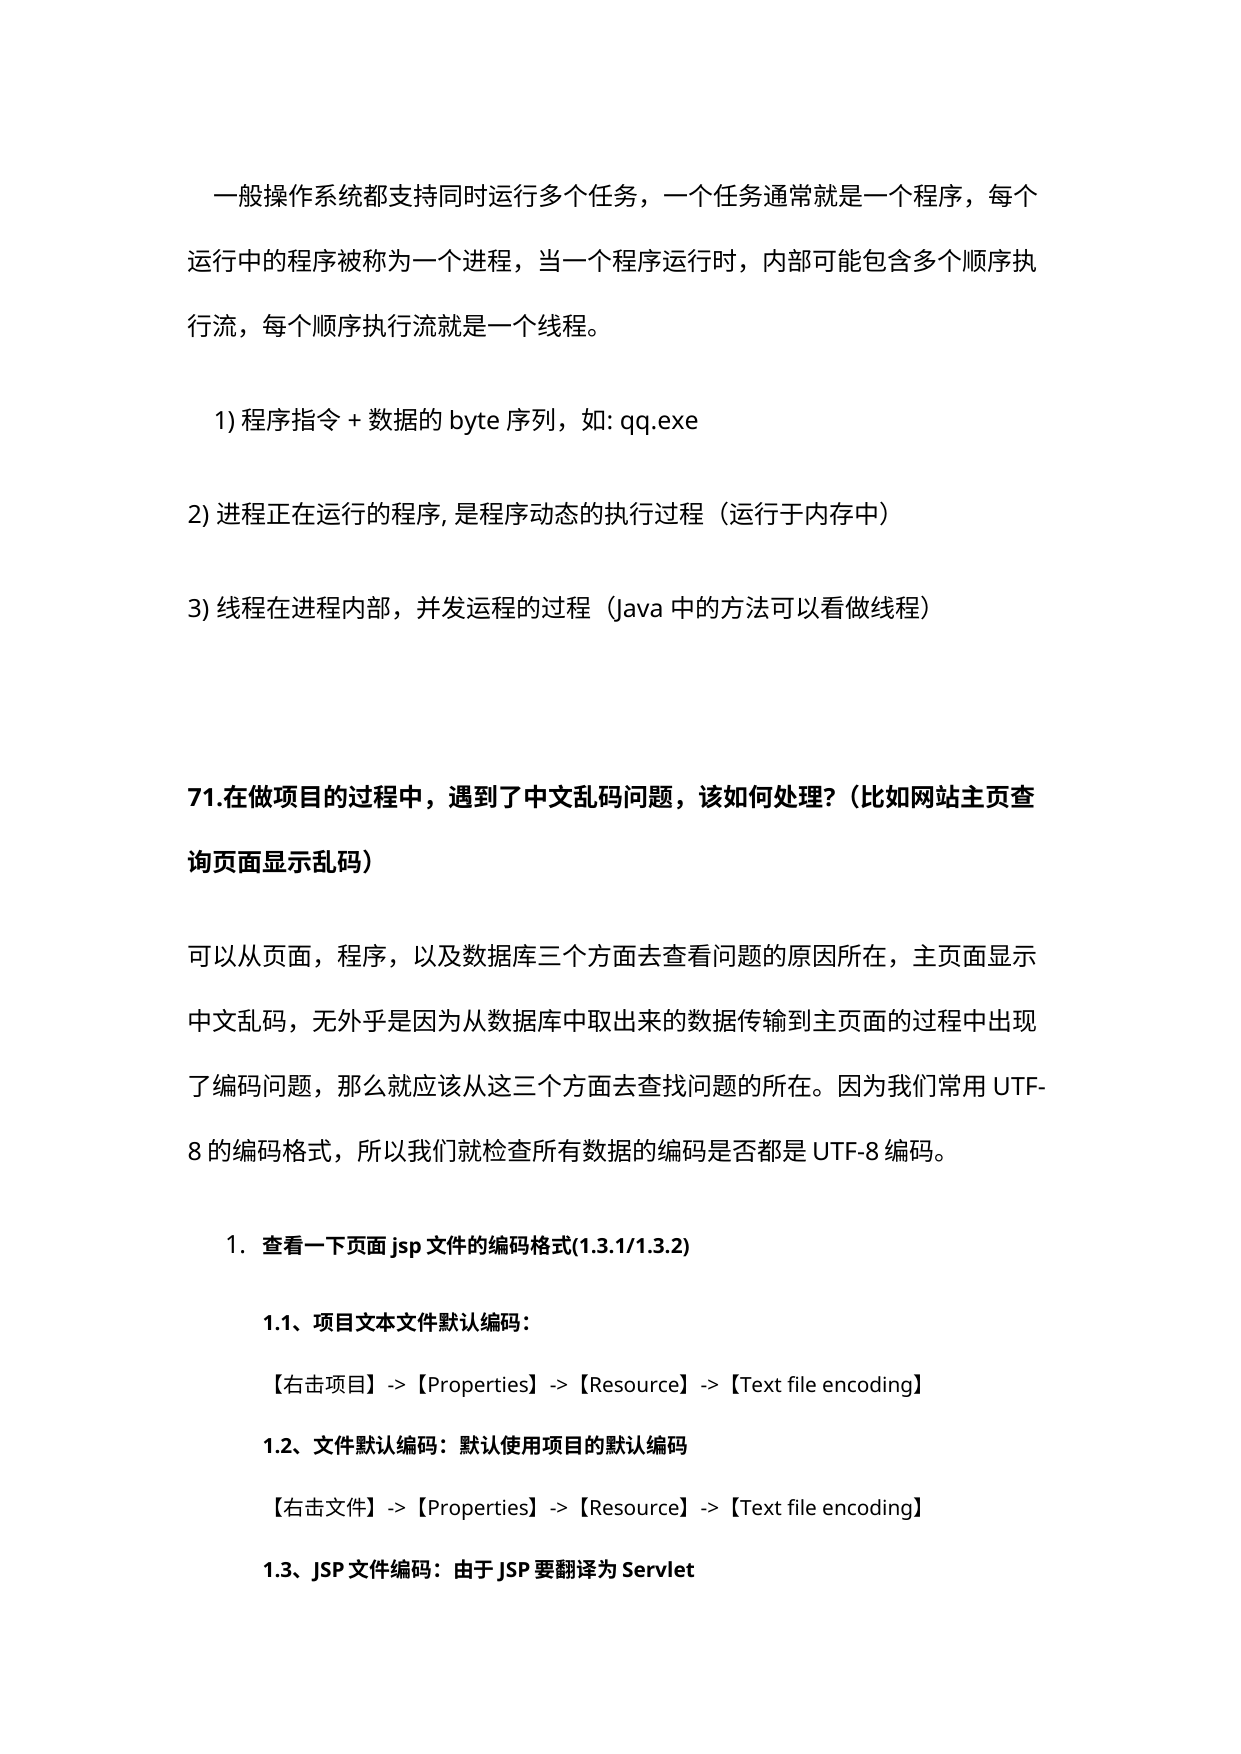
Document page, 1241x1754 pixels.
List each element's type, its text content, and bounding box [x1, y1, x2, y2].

text 1.2、文件默认编码：默认使用项目的默认编码 [262, 1429, 1053, 1461]
text 1.1、项目文本文件默认编码： [262, 1305, 1053, 1338]
text 3) 线程在进程内部，并发运程的过程（Java 中的方法可以看做线程） [187, 574, 1053, 639]
text 2) 进程正在运行的程序, 是程序动态的执行过程（运行于内存中） [187, 480, 1053, 545]
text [262, 1490, 1053, 1523]
text 71.在做项目的过程中，遇到了中文乱码问题，该如何处理?（比如网站主页查询页面显示乱码） [187, 763, 1053, 893]
text 一般操作系统都支持同时运行多个任务，一个任务通常就是一个程序，每个运行中的程序被称为一个进程，当一个程序运行时，内部可能包含多个顺序执行流，每个顺序执行流就是一个线程。 [187, 162, 1053, 357]
text 【右击项目】->【Properties】->【Resource】->【Text file encoding】 [262, 1367, 1053, 1399]
text 可以从页面，程序，以及数据库三个方面去查看问题的原因所在，主页面显示中文乱码，无外乎是因为从数据库中取出来的数据传输到主页面的过程中出现了编码问题，那么就应该从这三个方面去查找问题的所在。因为我们常用UTF-8的编码格式，所以我们就检查所有数据的编码是否都是UTF-8编码。 [187, 922, 1053, 1182]
text 1.3、JSP文件编码：由于JSP要翻译为Servlet [262, 1552, 1053, 1584]
list 查看一下页面jsp文件的编码格式(1.3.1/1.3.2) [225, 1211, 1053, 1276]
text 1) 程序指令 + 数据的 byte 序列，如: qq.exe [187, 386, 1053, 451]
